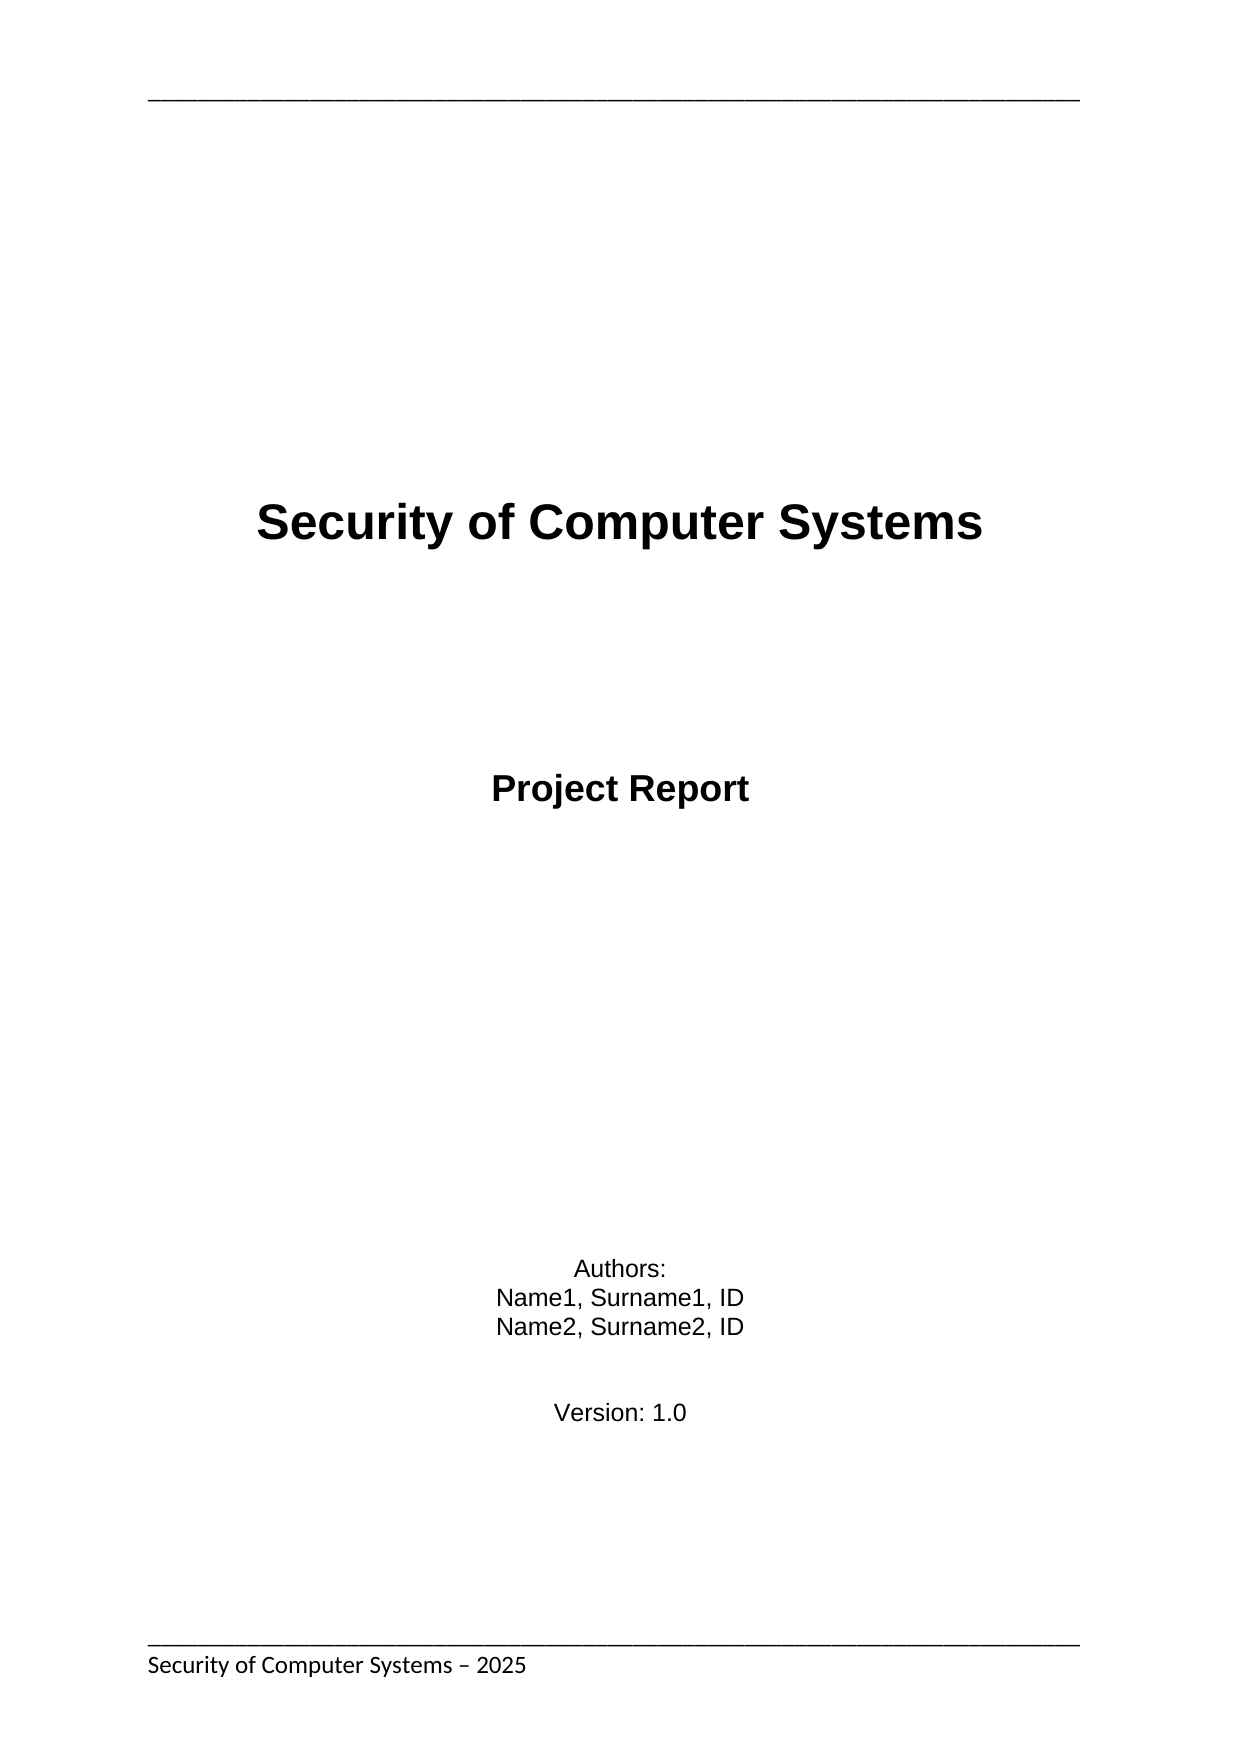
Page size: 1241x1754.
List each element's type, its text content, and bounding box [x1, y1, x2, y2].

text Name2, Surname2, ID [148, 1312, 1093, 1341]
text Name1, Surname1, ID [148, 1283, 1093, 1312]
text Authors: [148, 1254, 1093, 1283]
text Security of Computer Systems [148, 493, 1093, 550]
text Version: 1.0 [148, 1398, 1093, 1427]
text Project Report [148, 766, 1093, 809]
